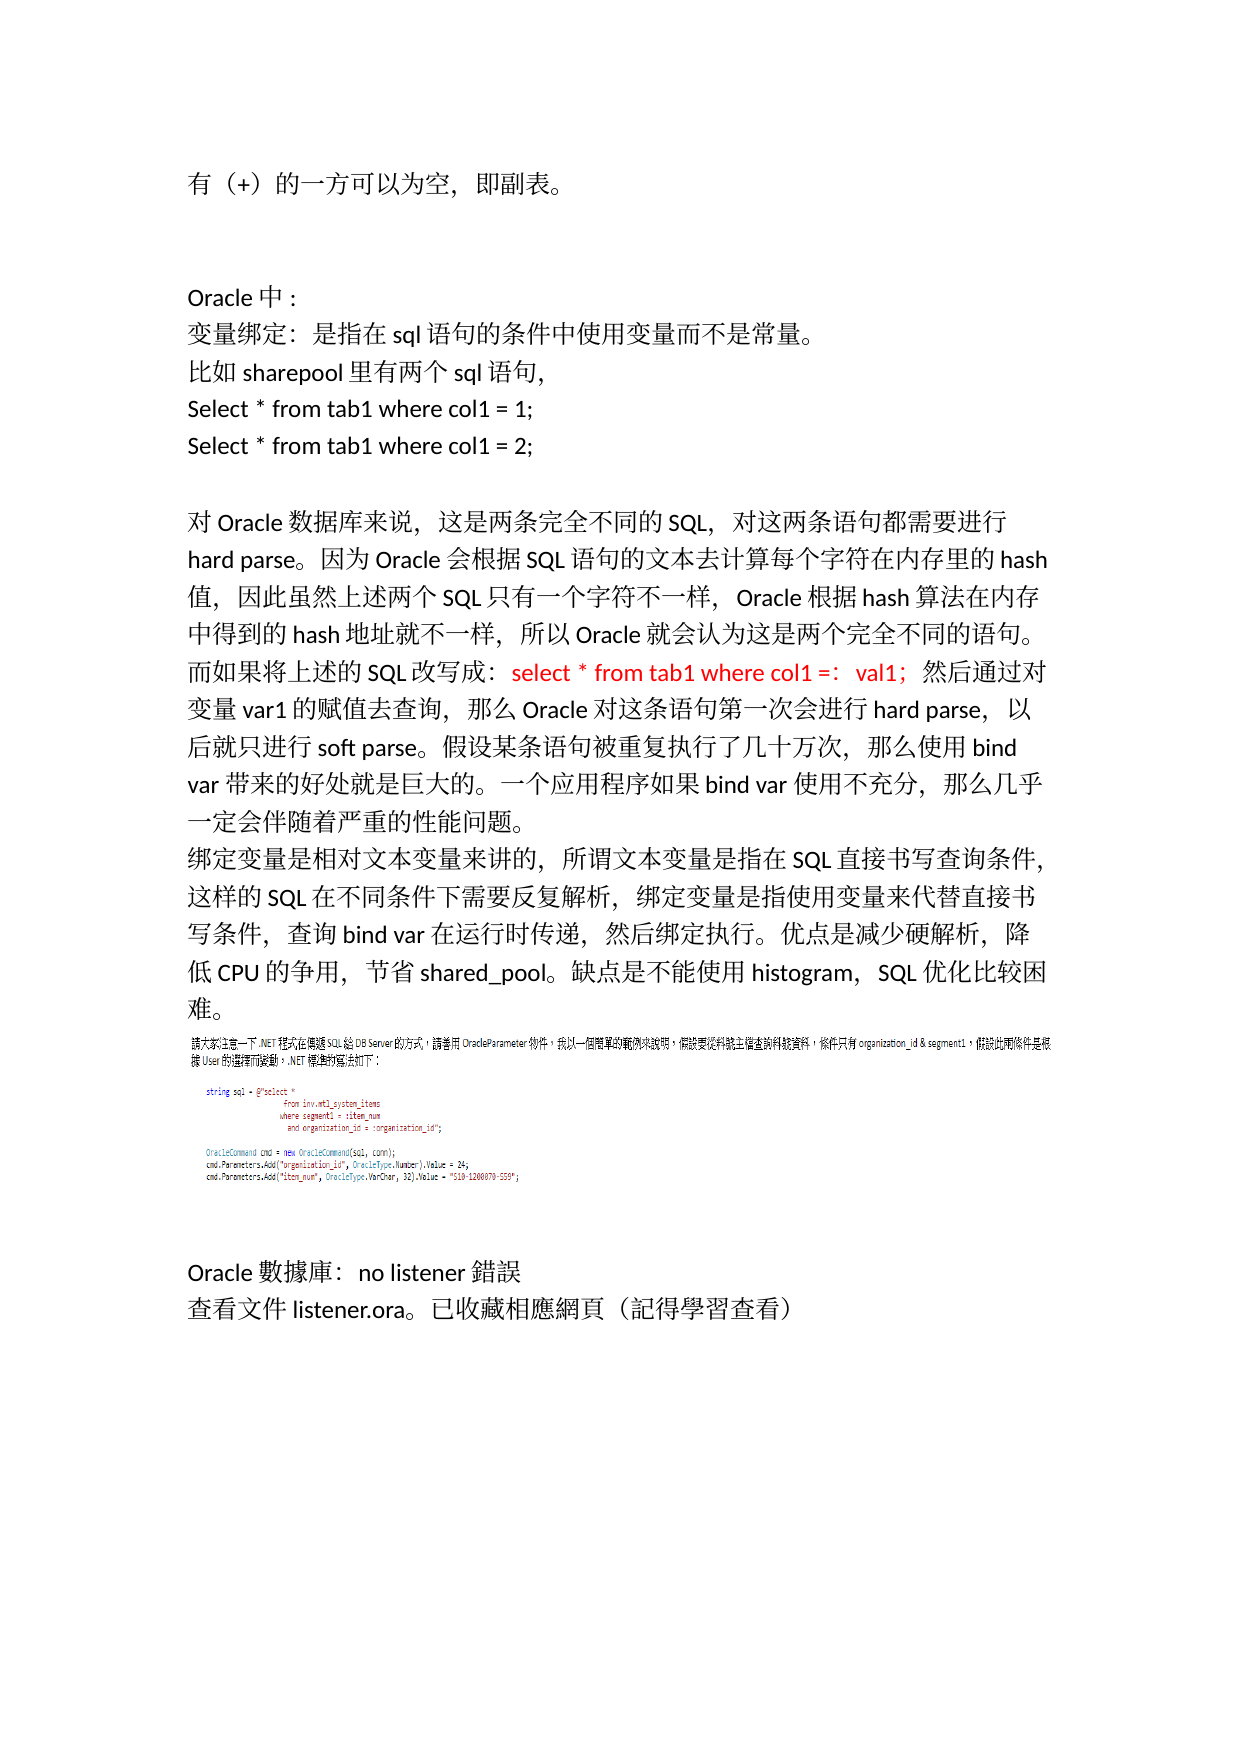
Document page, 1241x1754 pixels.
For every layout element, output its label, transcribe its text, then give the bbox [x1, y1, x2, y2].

text 绑定变量是相对文本变量来讲的，所谓文本变量是指在SQL直接书写查询条件，这样的SQL在不同条件下需要反复解析，绑定变量是指使用变量来代替直接书写条件，查询bind var 在运行时传递，然后绑定执行。优点是减少硬解析，降低CPU的争用，节省shared_pool。缺点是不能使用histogram，SQL优化比较困难。 [187, 839, 1053, 1027]
text Oracle數據庫：no listener錯誤 [187, 1252, 1053, 1289]
text 对Oracle数据库来说，这是两条完全不同的SQL，对这两条语句都需要进行hard parse。因为Oracle会根据SQL语句的文本去计算每个字符在内存里的hash值，因此虽然上述两个SQL只有一个字符不一样，Oracle根据hash算法在内存中得到的hash地址就不一样，所以Oracle就会认为这是两个完全不同的语句。而如果将上述的SQL改写成：select * from tab1 where col1 =：val1；然后通过对变量var1 的赋值去查询，那么Oracle对这条语句第一次会进行hard parse，以后就只进行soft parse。假设某条语句被重复执行了几十万次，那么使用bind var 带来的好处就是巨大的。一个应用程序如果bind var 使用不充分，那么几乎一定会伴随着严重的性能问题。 [187, 502, 1053, 839]
text 查看文件listener.ora。已收藏相應網頁（記得學習查看） [187, 1289, 1053, 1327]
text 有（+）的一方可以为空，即副表。 [187, 164, 1053, 202]
text Select * from tab1 where col1 = 2; [187, 427, 1053, 464]
text 变量绑定：是指在sql语句的条件中使用变量而不是常量。 [187, 314, 1053, 352]
text Select * from tab1 where col1 = 1; [187, 389, 1053, 427]
text 比如sharepool里有两个sql语句， [187, 352, 1053, 389]
picture [187, 1027, 1053, 1203]
text Oracle中 : [187, 277, 1053, 314]
